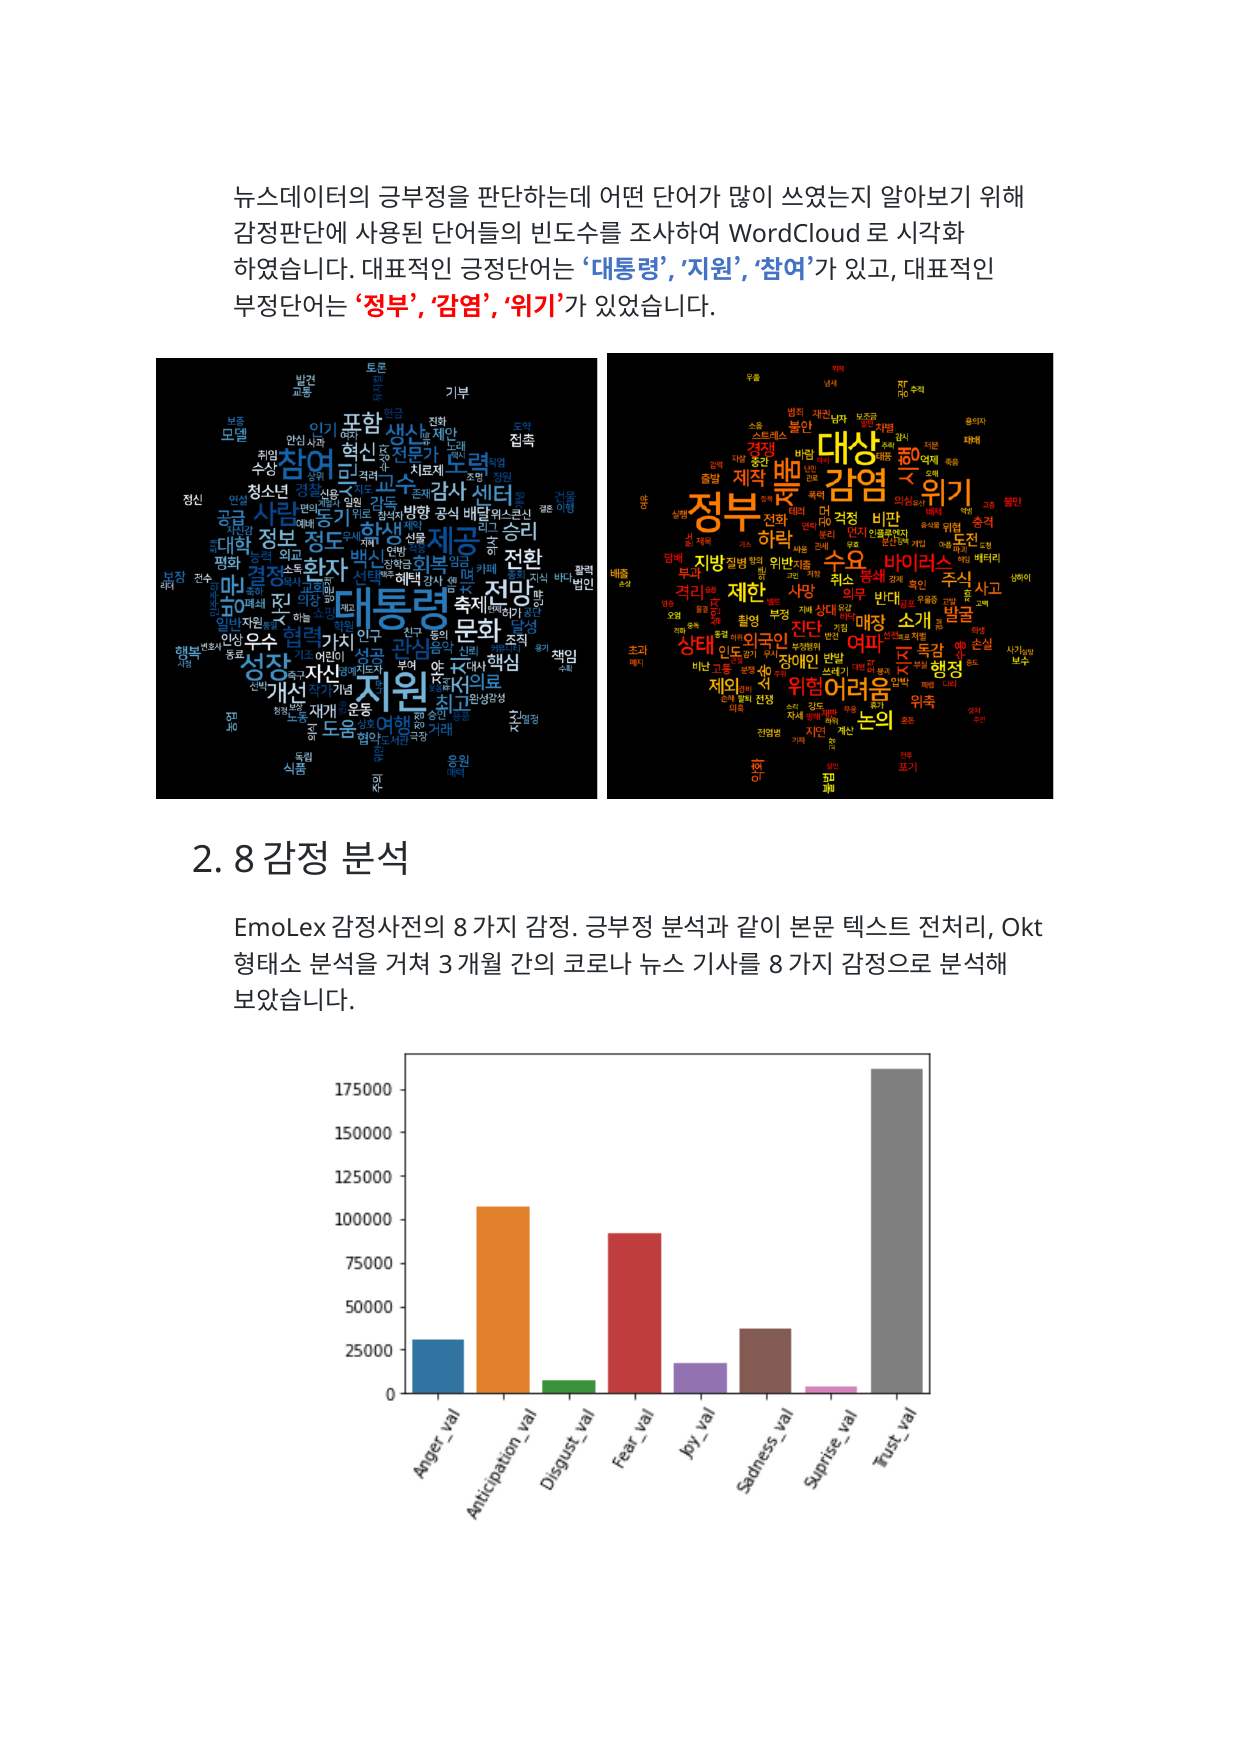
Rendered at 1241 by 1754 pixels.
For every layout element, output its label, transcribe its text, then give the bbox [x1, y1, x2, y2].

picture [150, 347, 1058, 804]
list 8감정 분석 [192, 828, 1090, 883]
picture [328, 1041, 995, 1526]
text 뉴스데이터의 긍부정을 판단하는데 어떤 단어가 많이 쓰였는지 알아보기 위해 감정판단에 사용된 단어들의 빈도수를 조사하여 WordCloud로 시각화 하였습니다. 대표적인 긍정단어는 ‘대통령’, ’지원’, ‘참여’가 있고, 대표적인 부정단어는 ‘정부’, ‘감염’, ‘위기’가 있었습니다. [233, 177, 1090, 322]
text EmoLex감정사전의 8가지 감정. 긍부정 분석과 같이 본문 텍스트 전처리, Okt 형태소 분석을 거쳐 3개월 간의 코로나 뉴스 기사를 8가지 감정으로 분석해 보았습니다. [233, 908, 1090, 1017]
